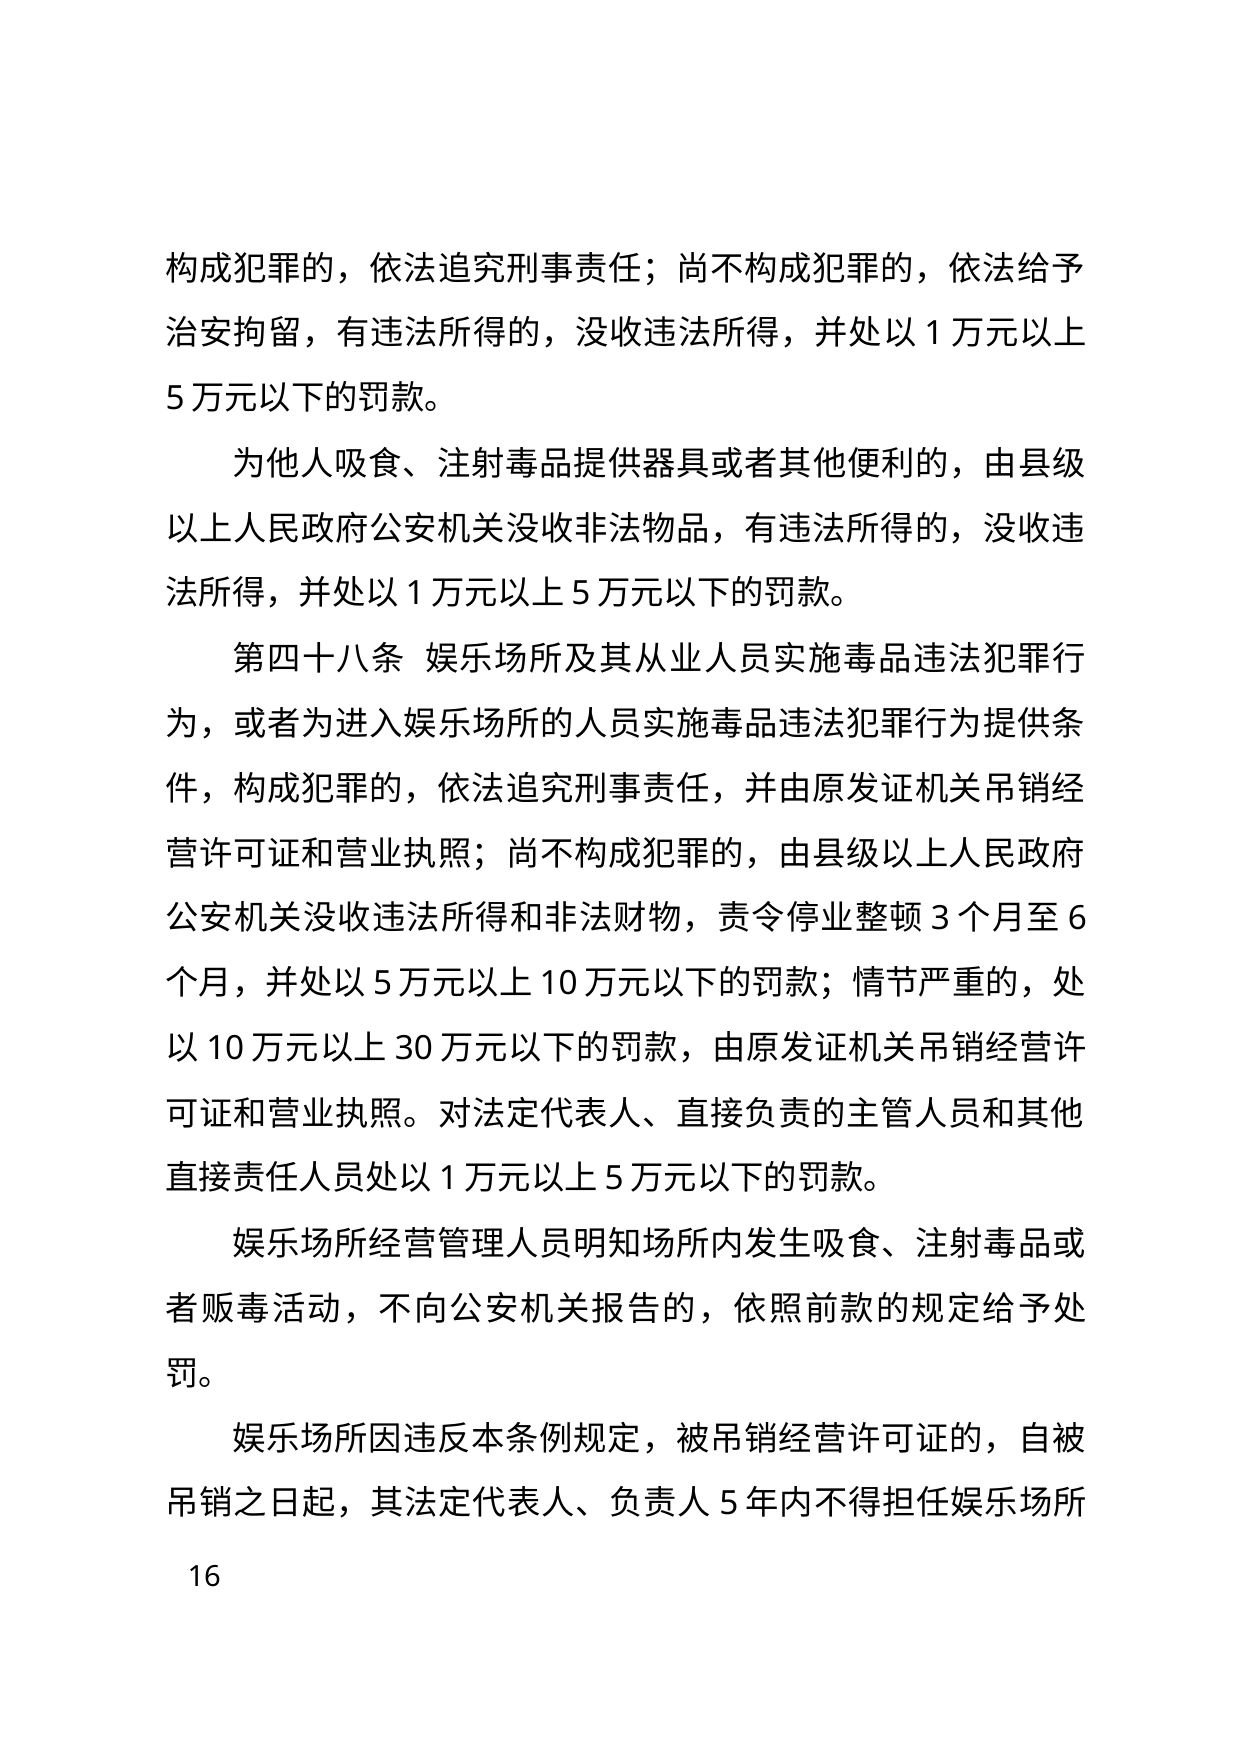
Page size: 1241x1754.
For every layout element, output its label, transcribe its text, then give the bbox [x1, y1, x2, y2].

text 为他人吸食、注射毒品提供器具或者其他便利的，由县级以上人民政府公安机关没收非法物品，有违法所得的，没收违法所得，并处以1万元以上5万元以下的罚款。 [165, 428, 1087, 623]
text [165, 1403, 1087, 1533]
text 娱乐场所经营管理人员明知场所内发生吸食、注射毒品或者贩毒活动，不向公安机关报告的，依照前款的规定给予处罚。 [165, 1208, 1087, 1403]
text 第四十八条 娱乐场所及其从业人员实施毒品违法犯罪行为，或者为进入娱乐场所的人员实施毒品违法犯罪行为提供条件，构成犯罪的，依法追究刑事责任，并由原发证机关吊销经营许可证和营业执照；尚不构成犯罪的，由县级以上人民政府公安机关没收违法所得和非法财物，责令停业整顿3个月至6个月，并处以5万元以上10万元以下的罚款；情节严重的，处以10万元以上30万元以下的罚款，由原发证机关吊销经营许可证和营业执照。对法定代表人、直接负责的主管人员和其他直接责任人员处以1万元以上5万元以下的罚款。 [165, 623, 1087, 1208]
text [165, 233, 1087, 428]
